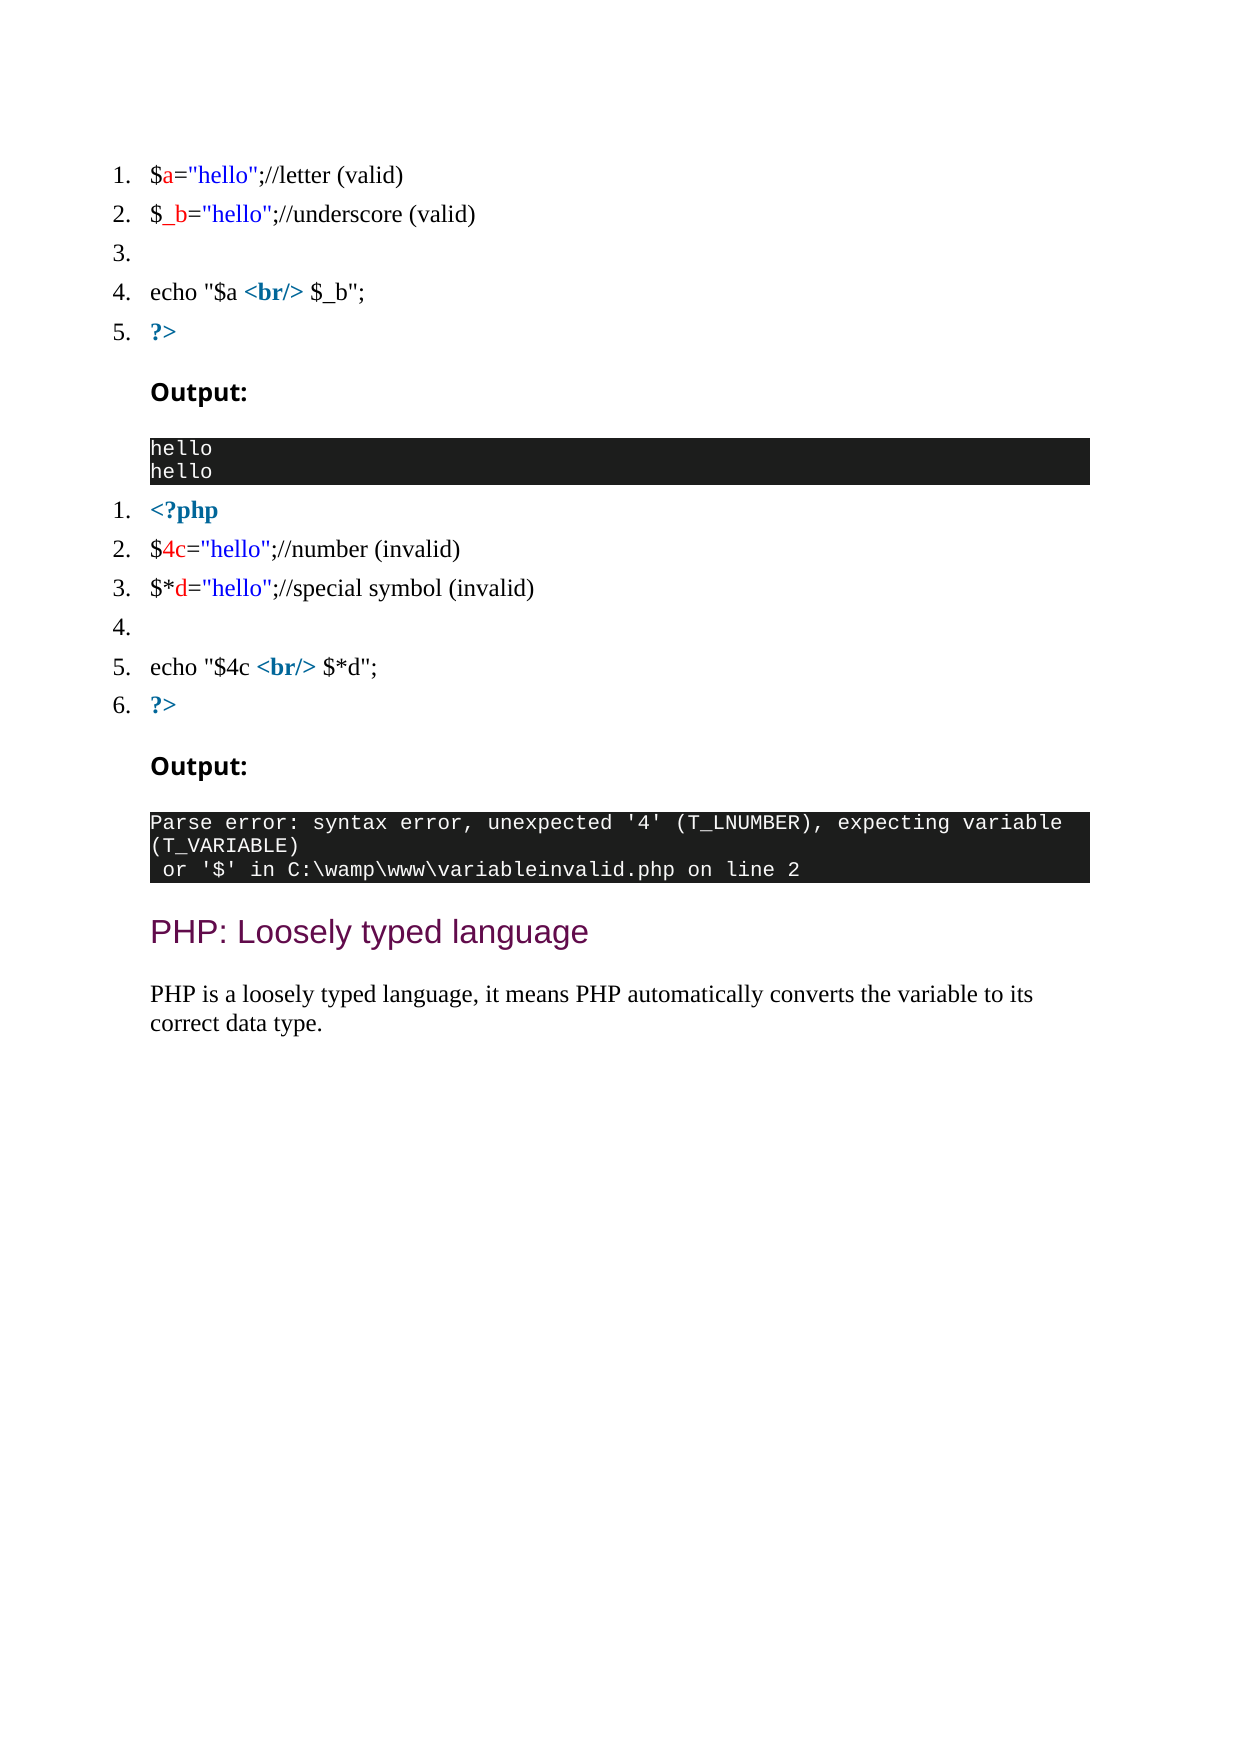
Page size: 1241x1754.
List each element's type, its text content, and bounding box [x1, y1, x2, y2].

text PHP: Loosely typed language [150, 912, 1090, 950]
list $4c="hello";//number (invalid) [112, 524, 1090, 563]
text Output: [150, 374, 1090, 408]
list echo "$a <br/> $_b"; [112, 267, 1090, 306]
text PHP is a loosely typed language, it means PHP automatically converts the variable to its correct data type. [150, 979, 1090, 1037]
text hello [150, 438, 1090, 461]
text Output: [150, 748, 1090, 783]
text or '$' in C:\wamp\www\variableinvalid.php on line 2 [150, 859, 1090, 883]
list echo "$4c <br/> $*d"; [112, 641, 1090, 680]
list $*d="hello";//special symbol (invalid) [112, 563, 1090, 602]
list $_b="hello";//underscore (valid) [112, 189, 1090, 228]
list ?> [112, 306, 1090, 345]
list ?> [112, 680, 1090, 719]
text hello [150, 461, 1090, 485]
list <?php [112, 485, 1090, 524]
text Parse error: syntax error, unexpected '4' (T_LNUMBER), expecting variable (T_VARIABLE) [150, 812, 1090, 859]
list $a="hello";//letter (valid) [112, 150, 1090, 189]
